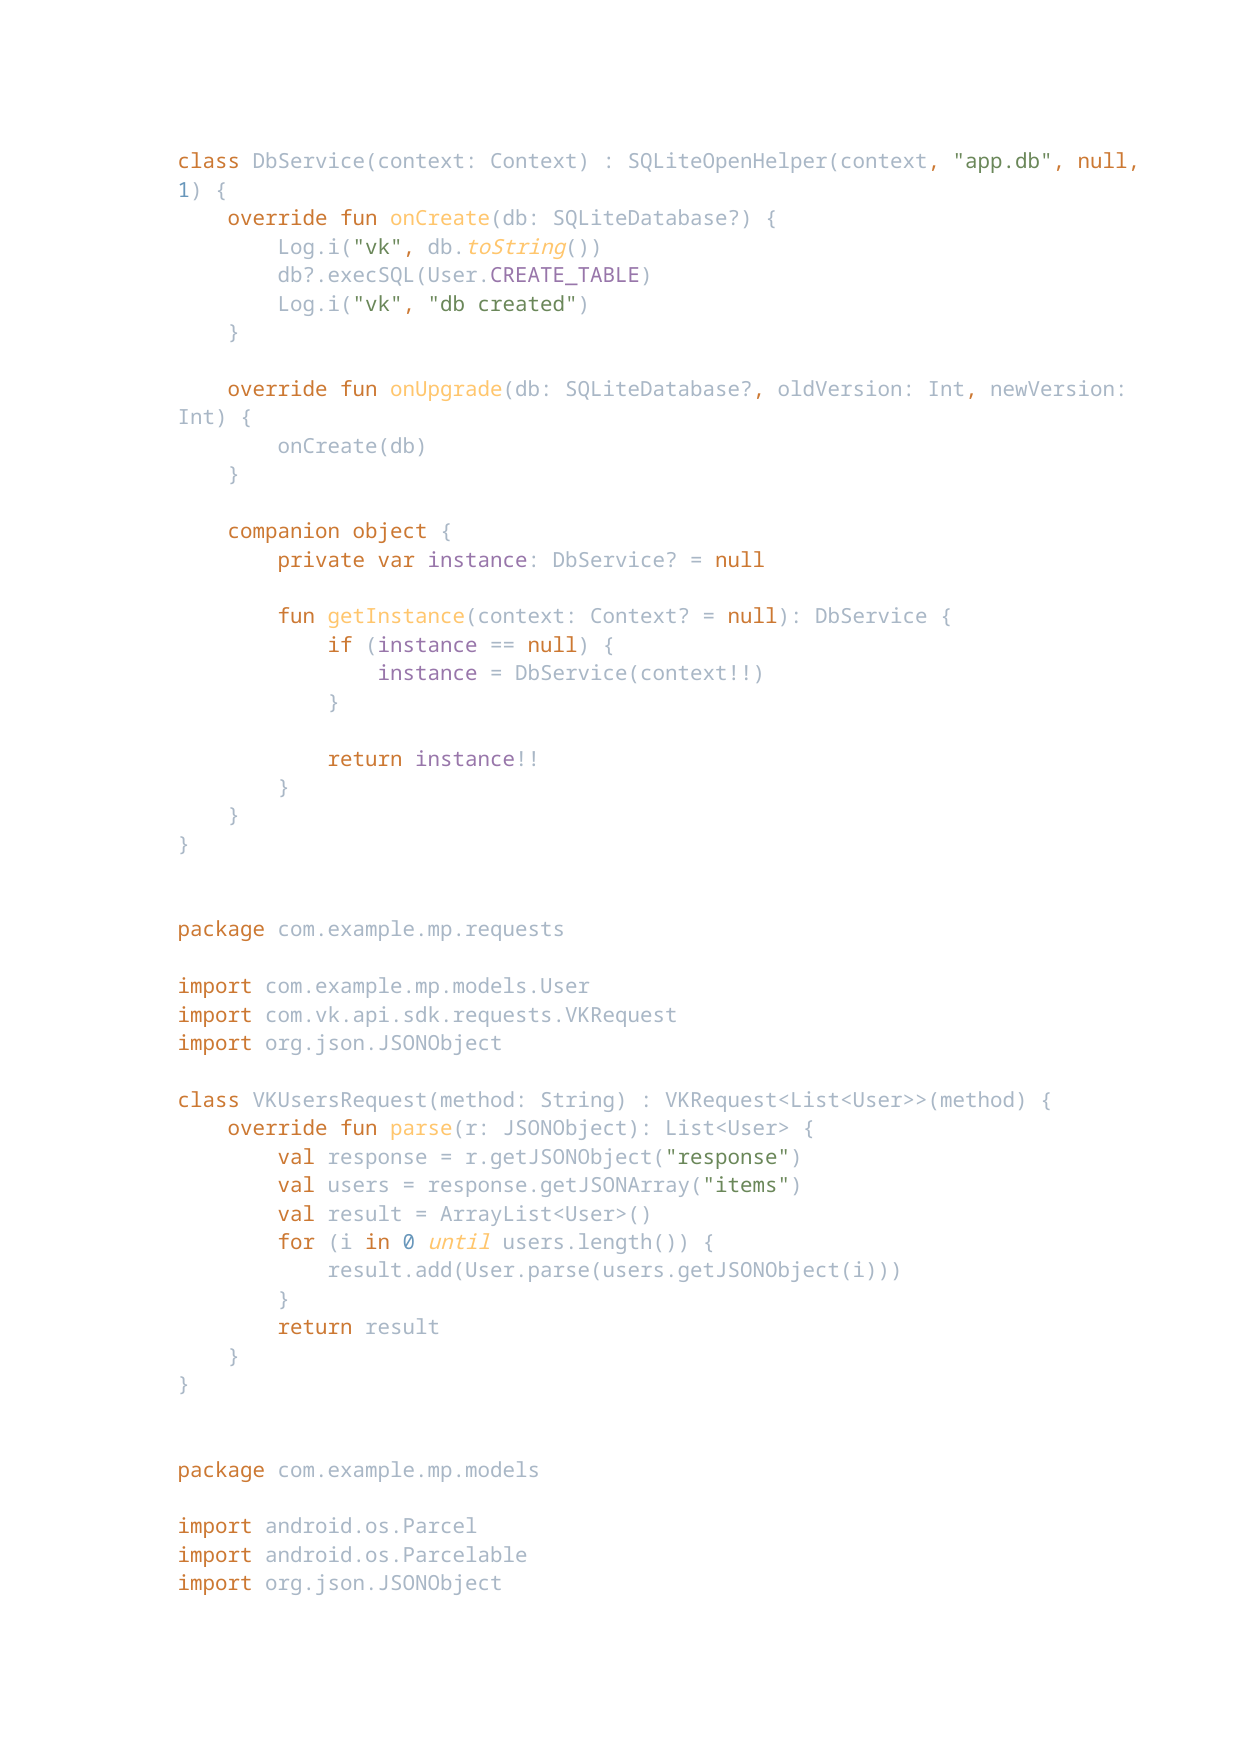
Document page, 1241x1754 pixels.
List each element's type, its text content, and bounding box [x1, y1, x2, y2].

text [177, 118, 1152, 857]
text package com.example.mp.requests import com.example.mp.models.User import com.vk.api.sdk.requests.VKRequest import org.json.JSONObject class VKUsersRequest(method: String) : VKRequest<List<User>>(method) { override fun parse(r: JSONObject): List<User> { val response = r.getJSONObject("response") val users = response.getJSONArray("items") val result = ArrayList<User>() for (i in 0 until users.length()) { result.add(User.parse(users.getJSONObject(i))) } return result } } [177, 914, 1152, 1398]
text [177, 1455, 1152, 1625]
